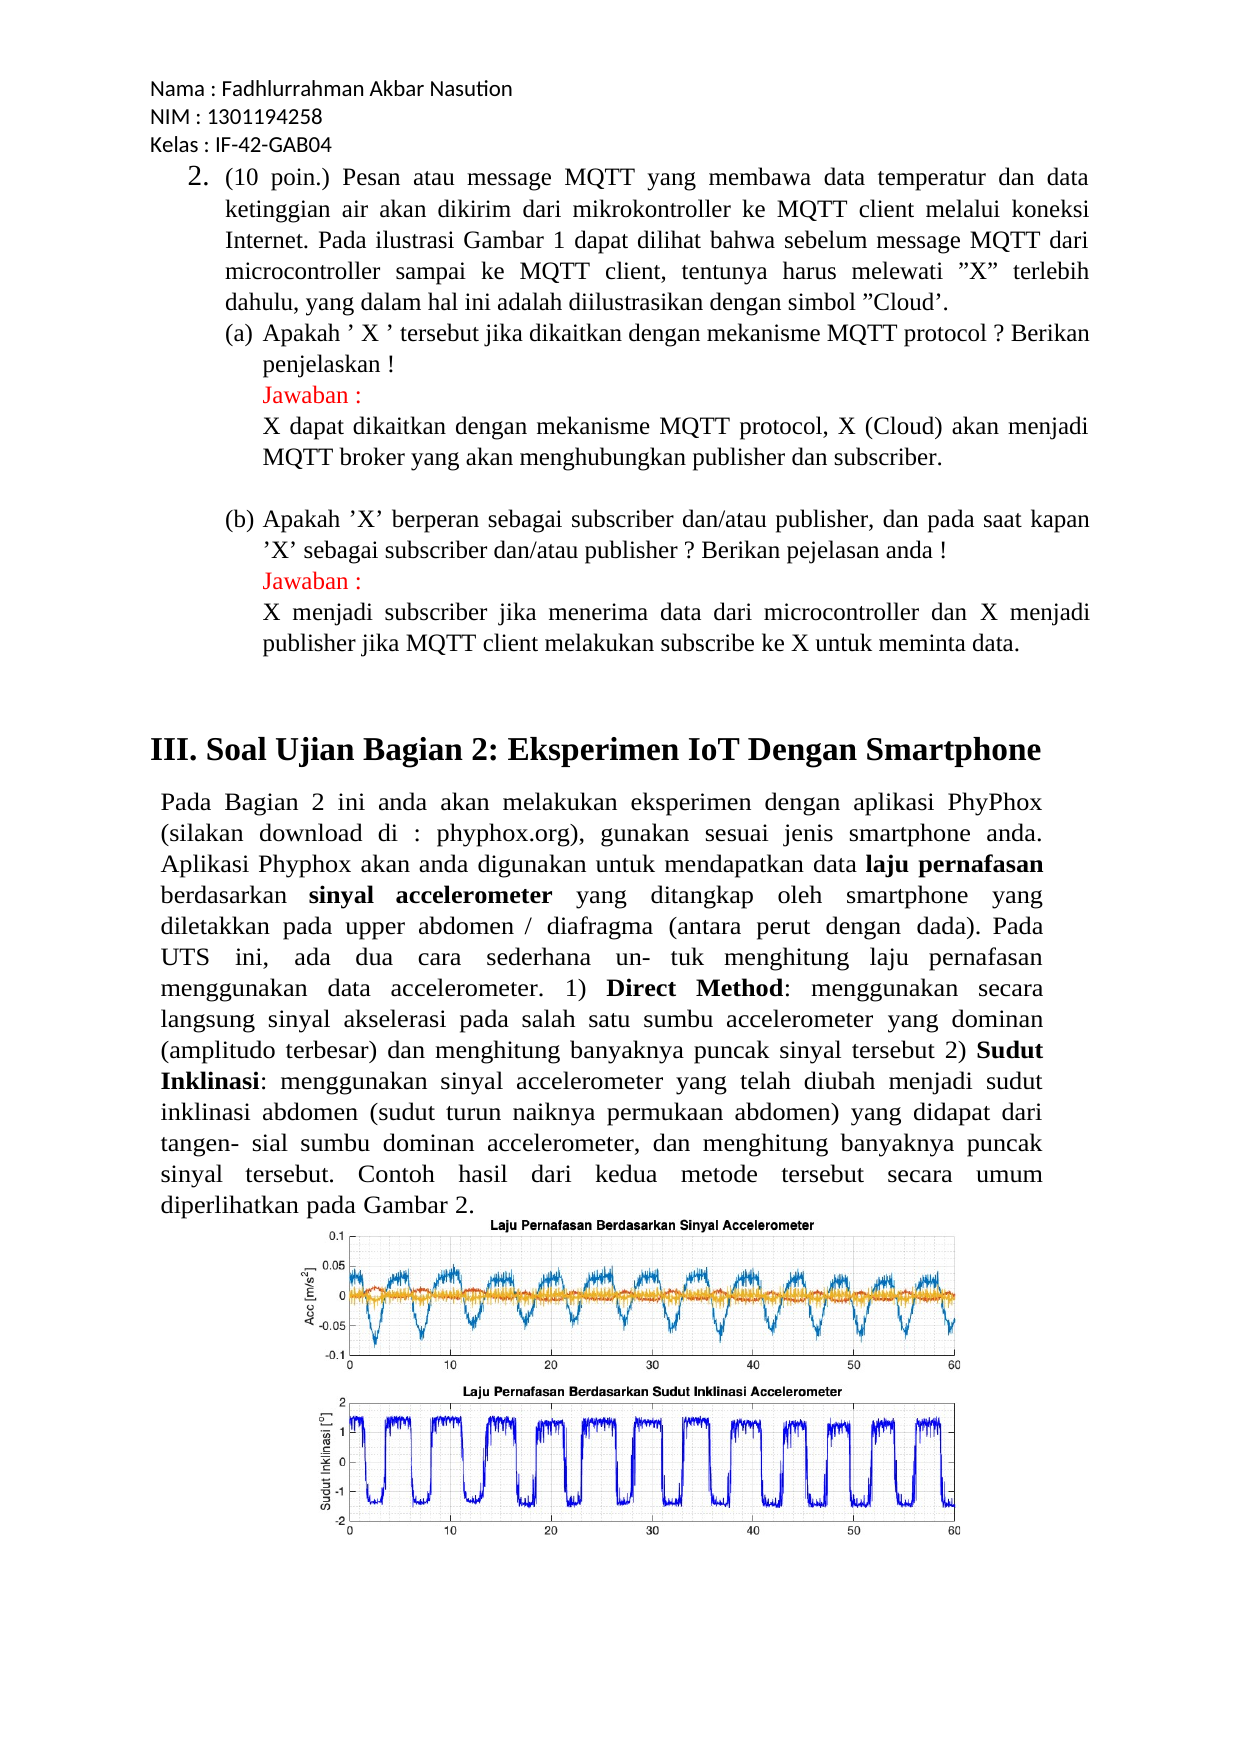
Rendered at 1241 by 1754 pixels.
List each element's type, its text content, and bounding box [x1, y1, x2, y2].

list Jawaban : [262, 380, 1090, 409]
text III. Soal Ujian Bagian 2: Eksperimen IoT Dengan Smartphone [150, 729, 1090, 767]
text Pada Bagian 2 ini anda akan melakukan eksperimen dengan aplikasi PhyPhox (silakan download di : phyphox.org), gunakan sesuai jenis smartphone anda. Aplikasi Phyphox akan anda digunakan untuk mendapatkan data laju pernafasan berdasarkan sinyal accelerometer yang ditangkap oleh smartphone yang diletakkan pada upper abdomen / diafragma (antara perut dengan dada). Pada UTS ini, ada dua cara sederhana un- tuk menghitung laju pernafasan menggunakan data accelerometer. 1) Direct Method: menggunakan secara langsung sinyal akselerasi pada salah satu sumbu accelerometer yang dominan (amplitudo terbesar) dan menghitung banyaknya puncak sinyal tersebut 2) Sudut Inklinasi: menggunakan sinyal accelerometer yang telah diubah menjadi sudut inklinasi abdomen (sudut turun naiknya permukaan abdomen) yang didapat dari tangen- sial sumbu dominan accelerometer, dan menghitung banyaknya puncak sinyal tersebut. Contoh hasil dari kedua metode tersebut secara umum diperlihatkan pada Gambar 2. [160, 787, 1043, 1219]
list Apakah ’X’ berperan sebagai subscriber dan/atau publisher, dan pada saat kapan ’X’ sebagai subscriber dan/atau publisher ? Berikan pejelasan anda ! [225, 504, 1090, 564]
picture [300, 1219, 961, 1535]
list X menjadi subscriber jika menerima data dari microcontroller dan X menjadi publisher jika MQTT client melakukan subscribe ke X untuk meminta data. [262, 597, 1090, 657]
list X dapat dikaitkan dengan mekanisme MQTT protocol, X (Cloud) akan menjadi MQTT broker yang akan menghubungkan publisher dan subscriber. [262, 411, 1090, 471]
list Jawaban : [262, 566, 1090, 595]
list Apakah ’ X ’ tersebut jika dikaitkan dengan mekanisme MQTT protocol ? Berikan penjelaskan ! [225, 318, 1090, 378]
list (10 poin.) Pesan atau message MQTT yang membawa data temperatur dan data ketinggian air akan dikirim dari mikrokontroller ke MQTT client melalui koneksi Internet. Pada ilustrasi Gambar 1 dapat dilihat bahwa sebelum message MQTT dari microcontroller sampai ke MQTT client, tentunya harus melewati ”X” terlebih dahulu, yang dalam hal ini adalah diilustrasikan dengan simbol ”Cloud’. [187, 158, 1090, 316]
